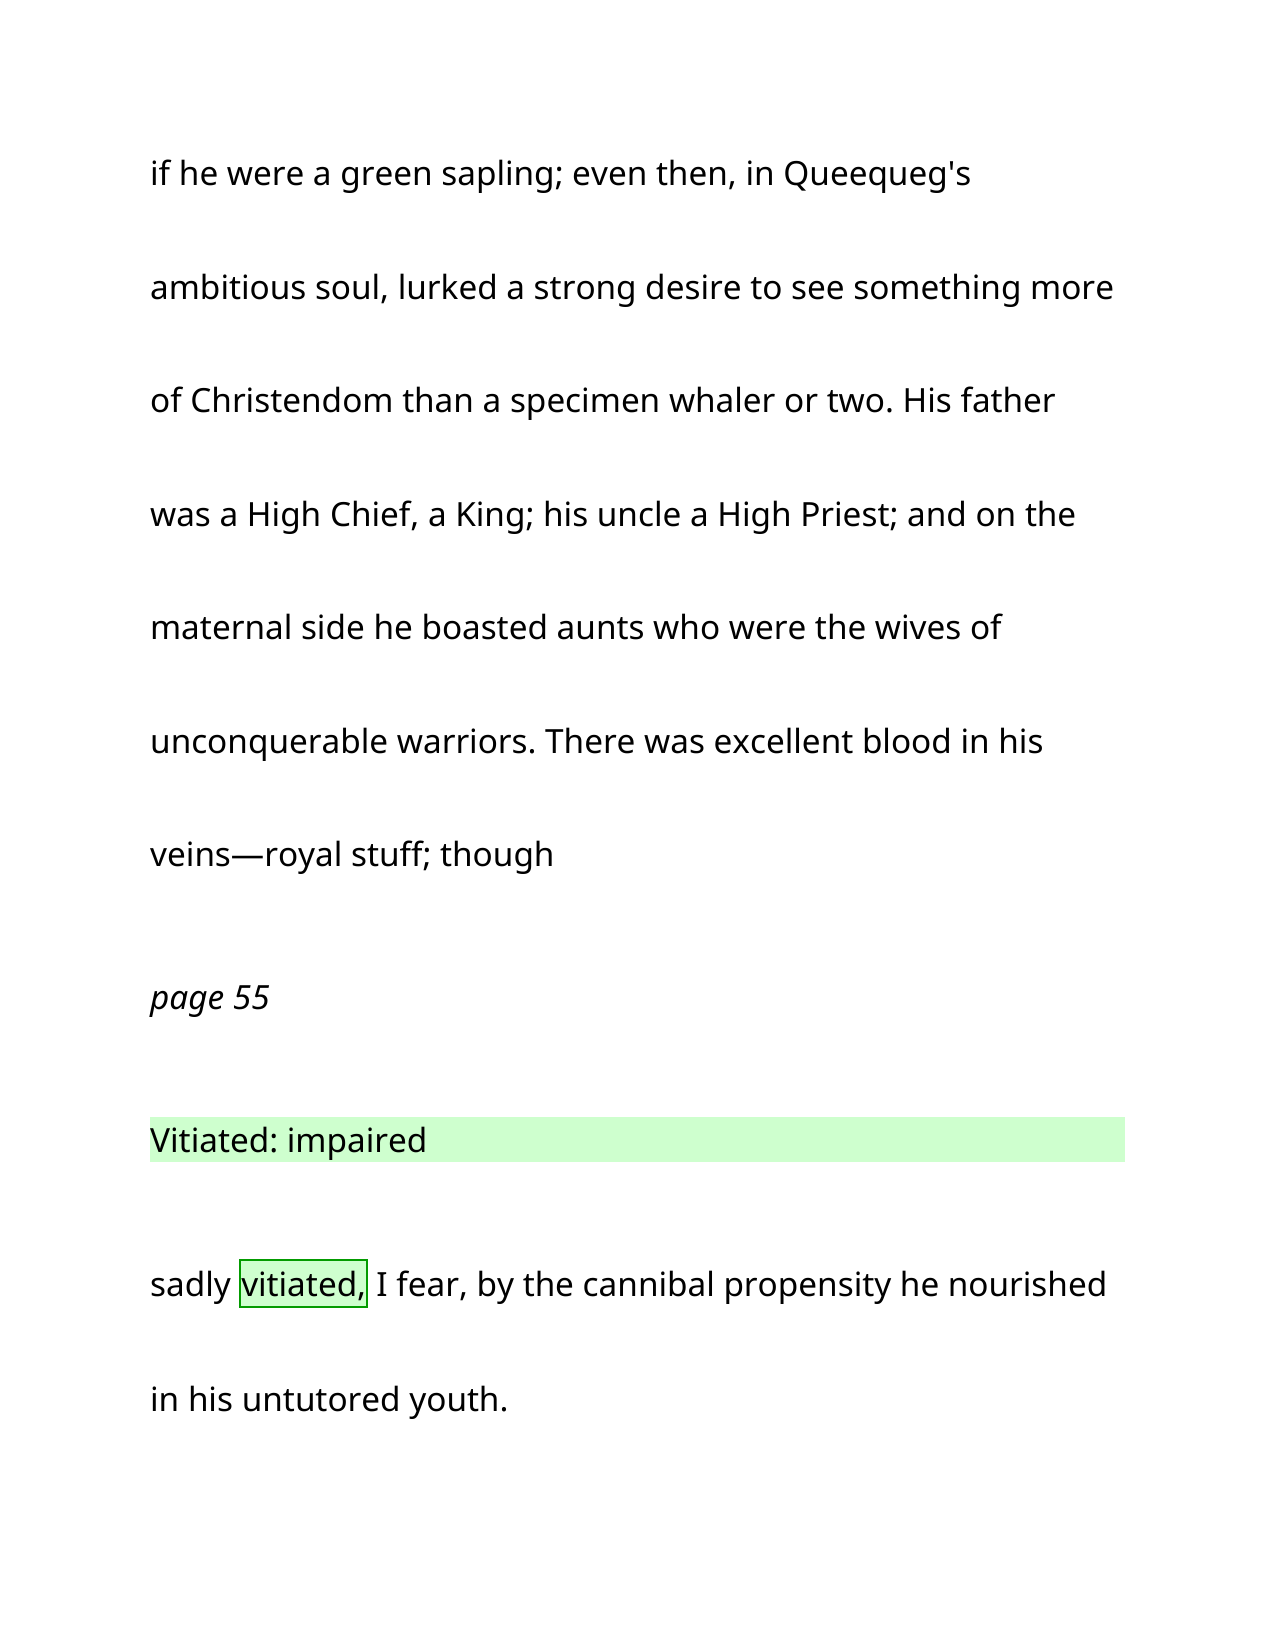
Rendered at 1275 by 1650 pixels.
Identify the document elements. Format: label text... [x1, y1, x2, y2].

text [150, 150, 1125, 877]
text Vitiated: impaired [150, 1117, 1125, 1162]
text sadly vitiated, I fear, by the cannibal propensity he nourished in his untutored youth. [150, 1259, 1125, 1421]
text page 55 [150, 974, 1125, 1019]
